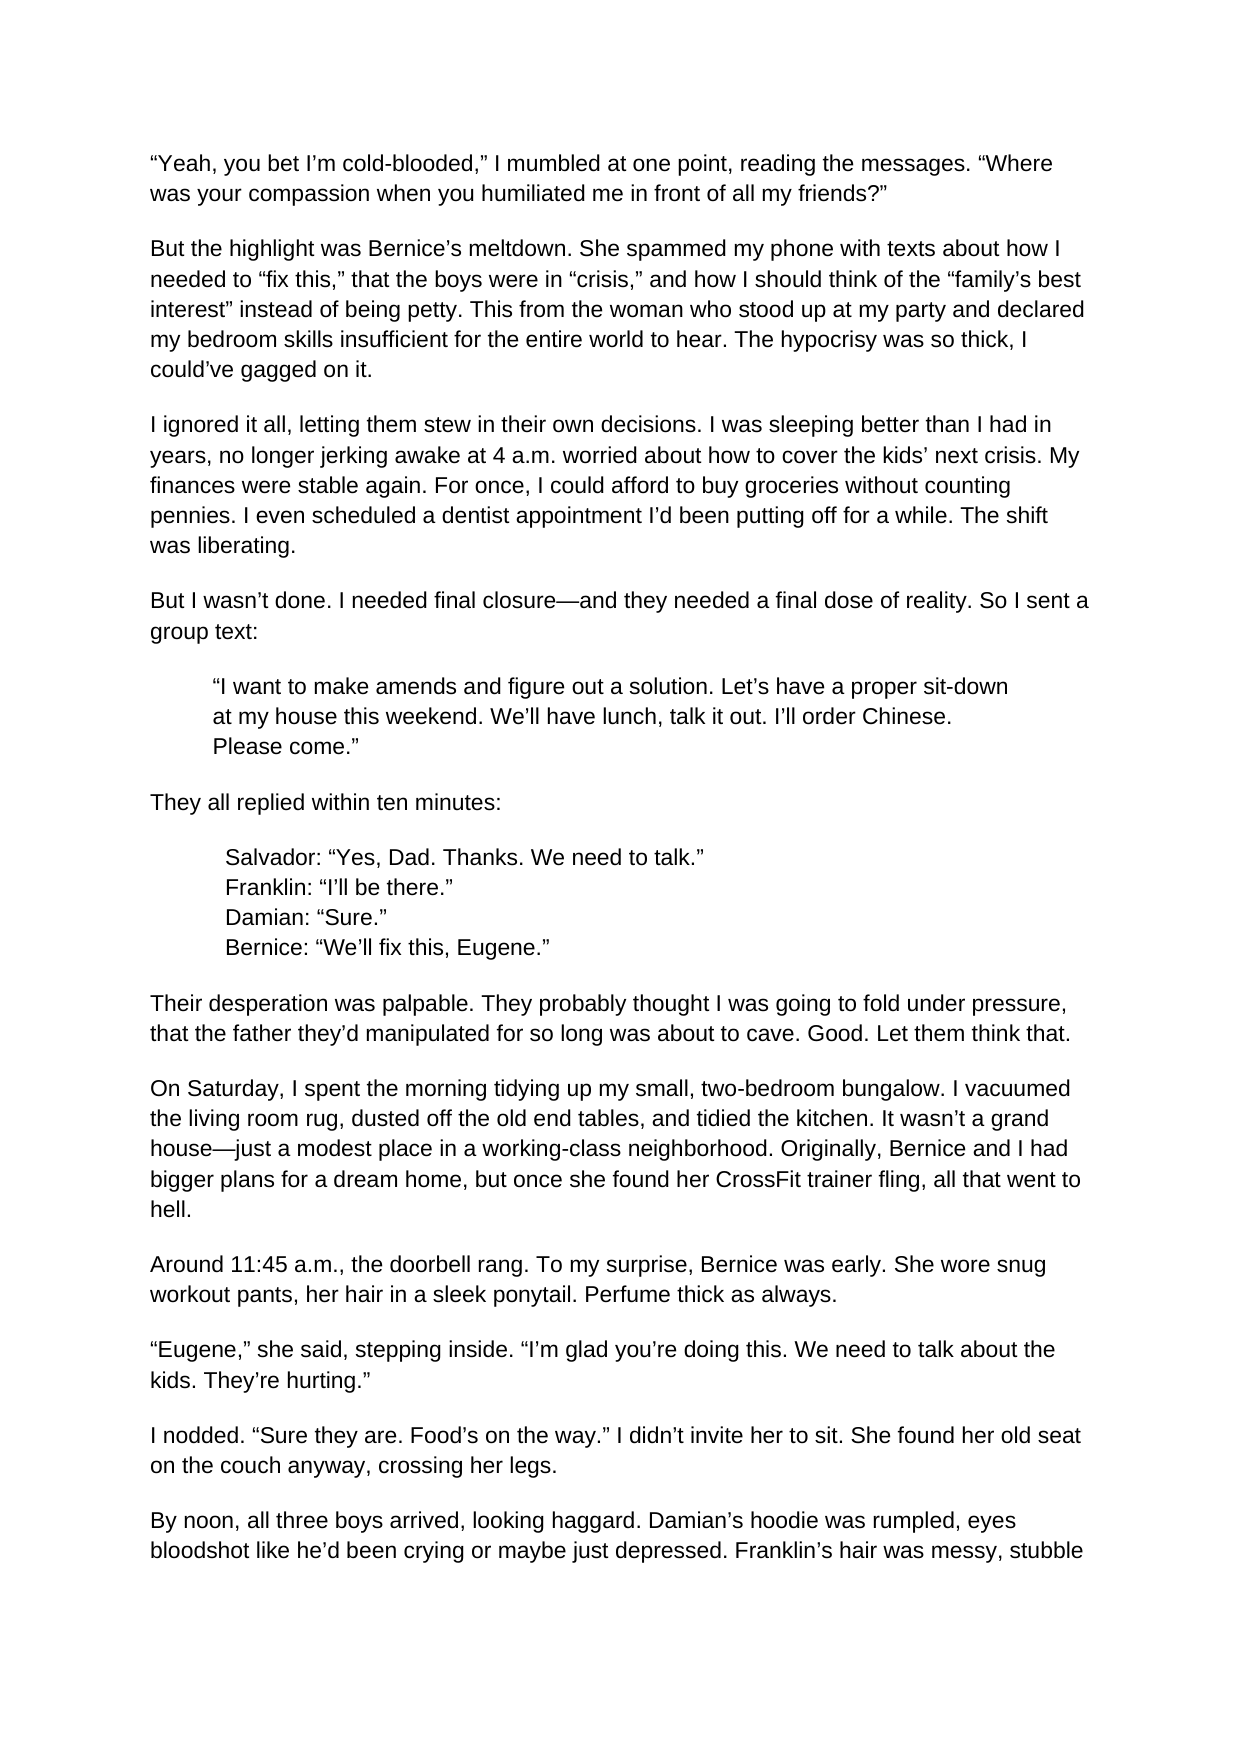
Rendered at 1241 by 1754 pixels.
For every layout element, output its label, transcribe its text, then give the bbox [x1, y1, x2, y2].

text Franklin: “I’ll be there.” [225, 874, 1090, 900]
text But I wasn’t done. I needed final closure—and they needed a final dose of reality. So I sent a group text: [150, 587, 1090, 644]
text Their desperation was palpable. They probably thought I was going to fold under pressure, that the father they’d manipulated for so long was about to cave. Good. Let them think that. [150, 989, 1090, 1046]
text Around 11:45 a.m., the doorbell rang. To my surprise, Bernice was early. She wore snug workout pants, her hair in a sleek ponytail. Perfume thick as always. [150, 1251, 1090, 1308]
text “Eugene,” she said, stepping inside. “I’m glad you’re doing this. We need to talk about the kids. They’re hurting.” [150, 1336, 1090, 1393]
text But the highlight was Bernice’s meltdown. She spammed my phone with texts about how I needed to “fix this,” that the boys were in “crisis,” and how I should think of the “family’s best interest” instead of being petty. This from the woman who stood up at my party and declared my bedroom skills insufficient for the entire world to hear. The hypocrisy was so thick, I could’ve gagged on it. [150, 235, 1090, 383]
text “Yeah, you bet I’m cold-blooded,” I mumbled at one point, reading the messages. “Where was your compassion when you humiliated me in front of all my friends?” [150, 150, 1090, 207]
text Damian: “Sure.” [225, 904, 1090, 931]
text They all replied within ten minutes: [150, 788, 1090, 815]
text On Saturday, I spent the morning tidying up my small, two-bedroom bungalow. I vacuumed the living room rug, dusted off the old end tables, and tidied the kitchen. It wasn’t a grand house—just a modest place in a working-class neighborhood. Originally, Bernice and I had bigger plans for a dream home, but once she found her CrossFit trainer fling, all that went to hell. [150, 1075, 1090, 1222]
text I ignored it all, letting them stew in their own decisions. I was sleeping better than I had in years, no longer jerking awake at 4 a.m. worried about how to cover the kids’ next crisis. My finances were stable again. For once, I could afford to buy groceries without counting pennies. I even scheduled a dentist appointment I’d been putting off for a while. The shift was liberating. [150, 411, 1090, 559]
text Bernice: “We’ll fix this, Eugene.” [225, 934, 1090, 961]
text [150, 1507, 1090, 1564]
text I nodded. “Sure they are. Food’s on the way.” I didn’t invite her to sit. She found her old seat on the couch anyway, crossing her legs. [150, 1422, 1090, 1478]
text Salvador: “Yes, Dad. Thanks. We need to talk.” [225, 844, 1090, 870]
text “I want to make amends and figure out a solution. Let’s have a proper sit-down at my house this weekend. We’ll have lunch, talk it out. I’ll order Chinese. Please come.” [212, 673, 1028, 760]
